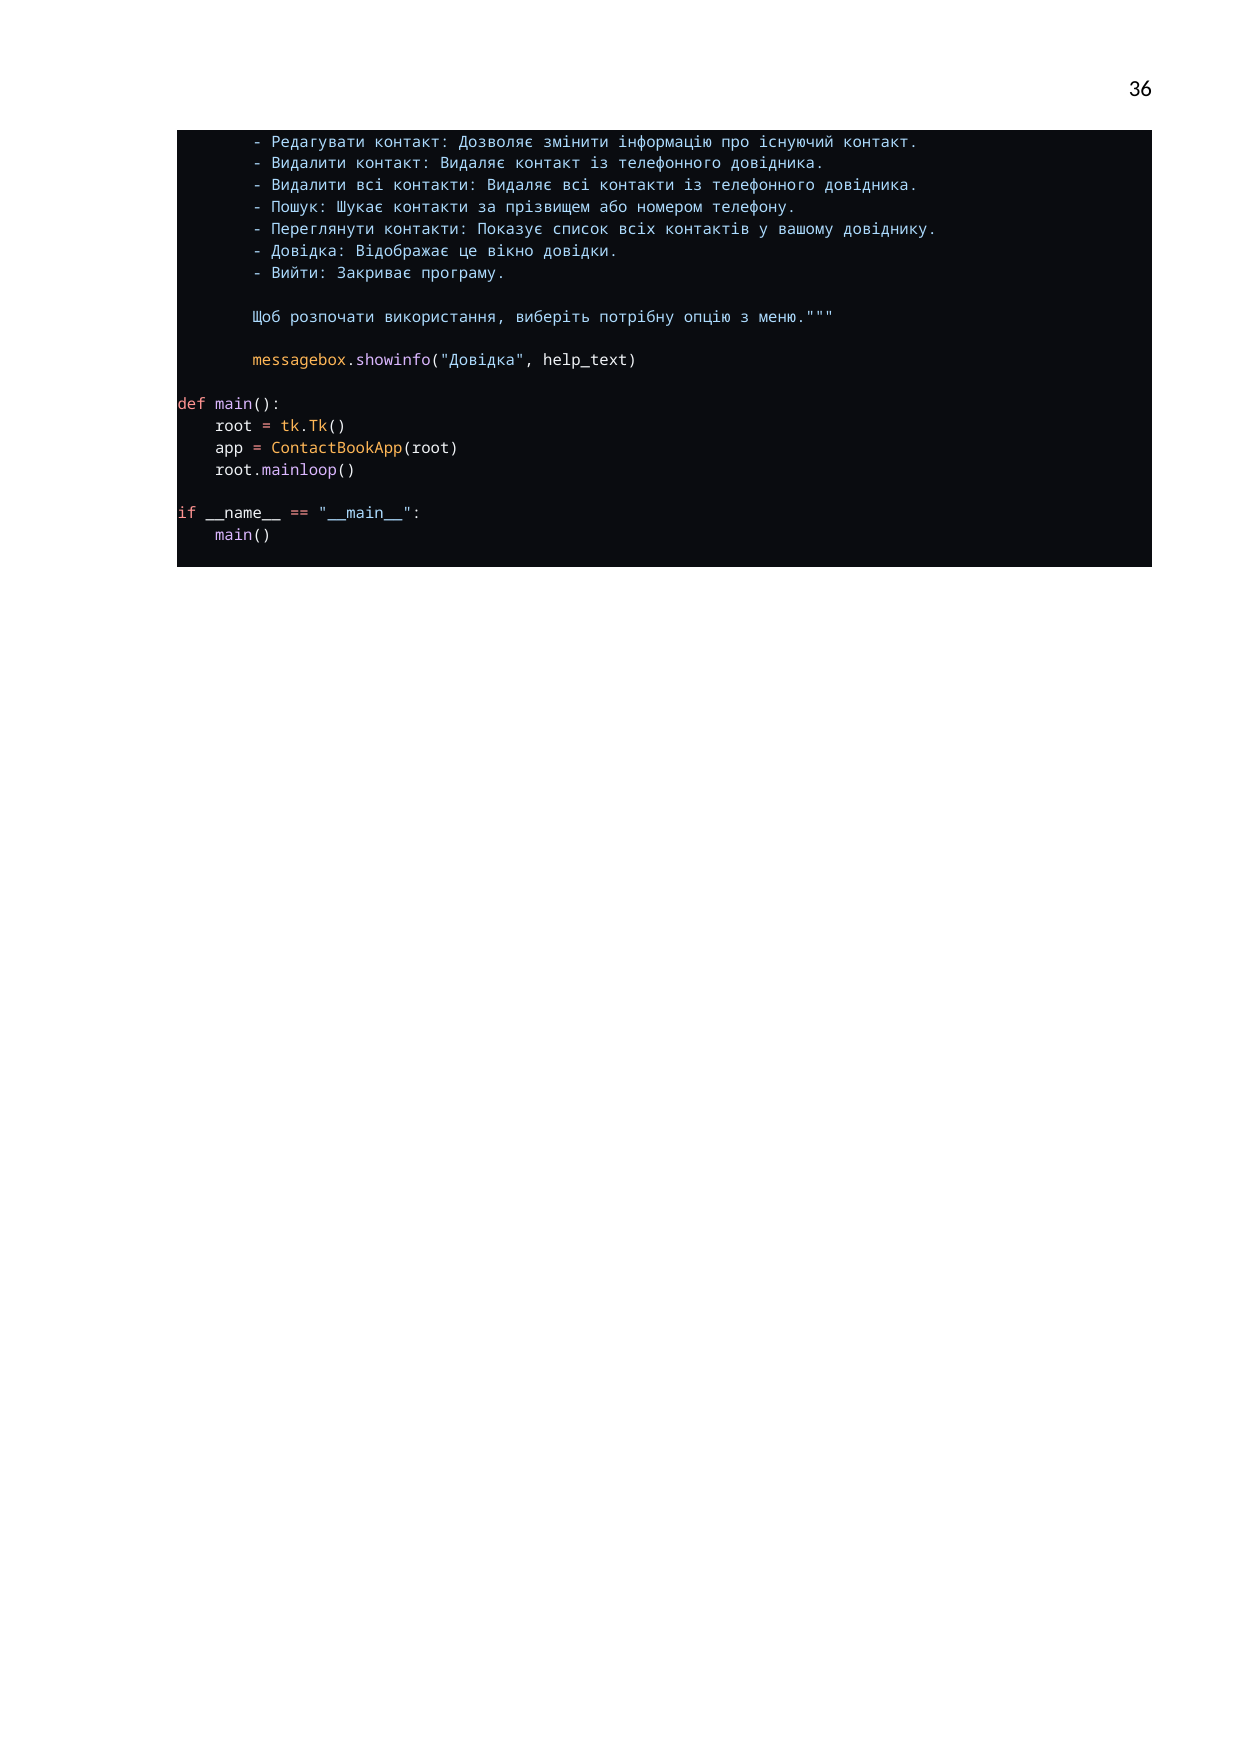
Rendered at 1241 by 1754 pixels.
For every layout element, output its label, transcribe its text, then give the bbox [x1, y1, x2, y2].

text Щоб розпочати використання, виберіть потрібну опцію з меню.""" [177, 305, 1152, 327]
text root = tk.Tk() [177, 414, 1152, 436]
text - Переглянути контакти: Показує список всіх контактів у вашому довіднику. [177, 217, 1152, 239]
text if __name__ == "__main__": [177, 502, 1152, 523]
text main() [177, 523, 1152, 545]
text - Редагувати контакт: Дозволяє змінити інформацію про існуючий контакт. [177, 130, 1152, 152]
text - Видалити контакт: Видаляє контакт із телефонного довідника. [177, 152, 1152, 173]
text root.mainloop() [177, 458, 1152, 480]
text - Вийти: Закриває програму. [177, 261, 1152, 283]
text messagebox.showinfo("Довідка", help_text) [177, 348, 1152, 370]
text def main(): [177, 392, 1152, 414]
text - Видалити всі контакти: Видаляє всі контакти із телефонного довідника. [177, 173, 1152, 195]
text app = ContactBookApp(root) [177, 436, 1152, 458]
text - Пошук: Шукає контакти за прізвищем або номером телефону. [177, 195, 1152, 217]
text - Довідка: Відображає це вікно довідки. [177, 239, 1152, 261]
